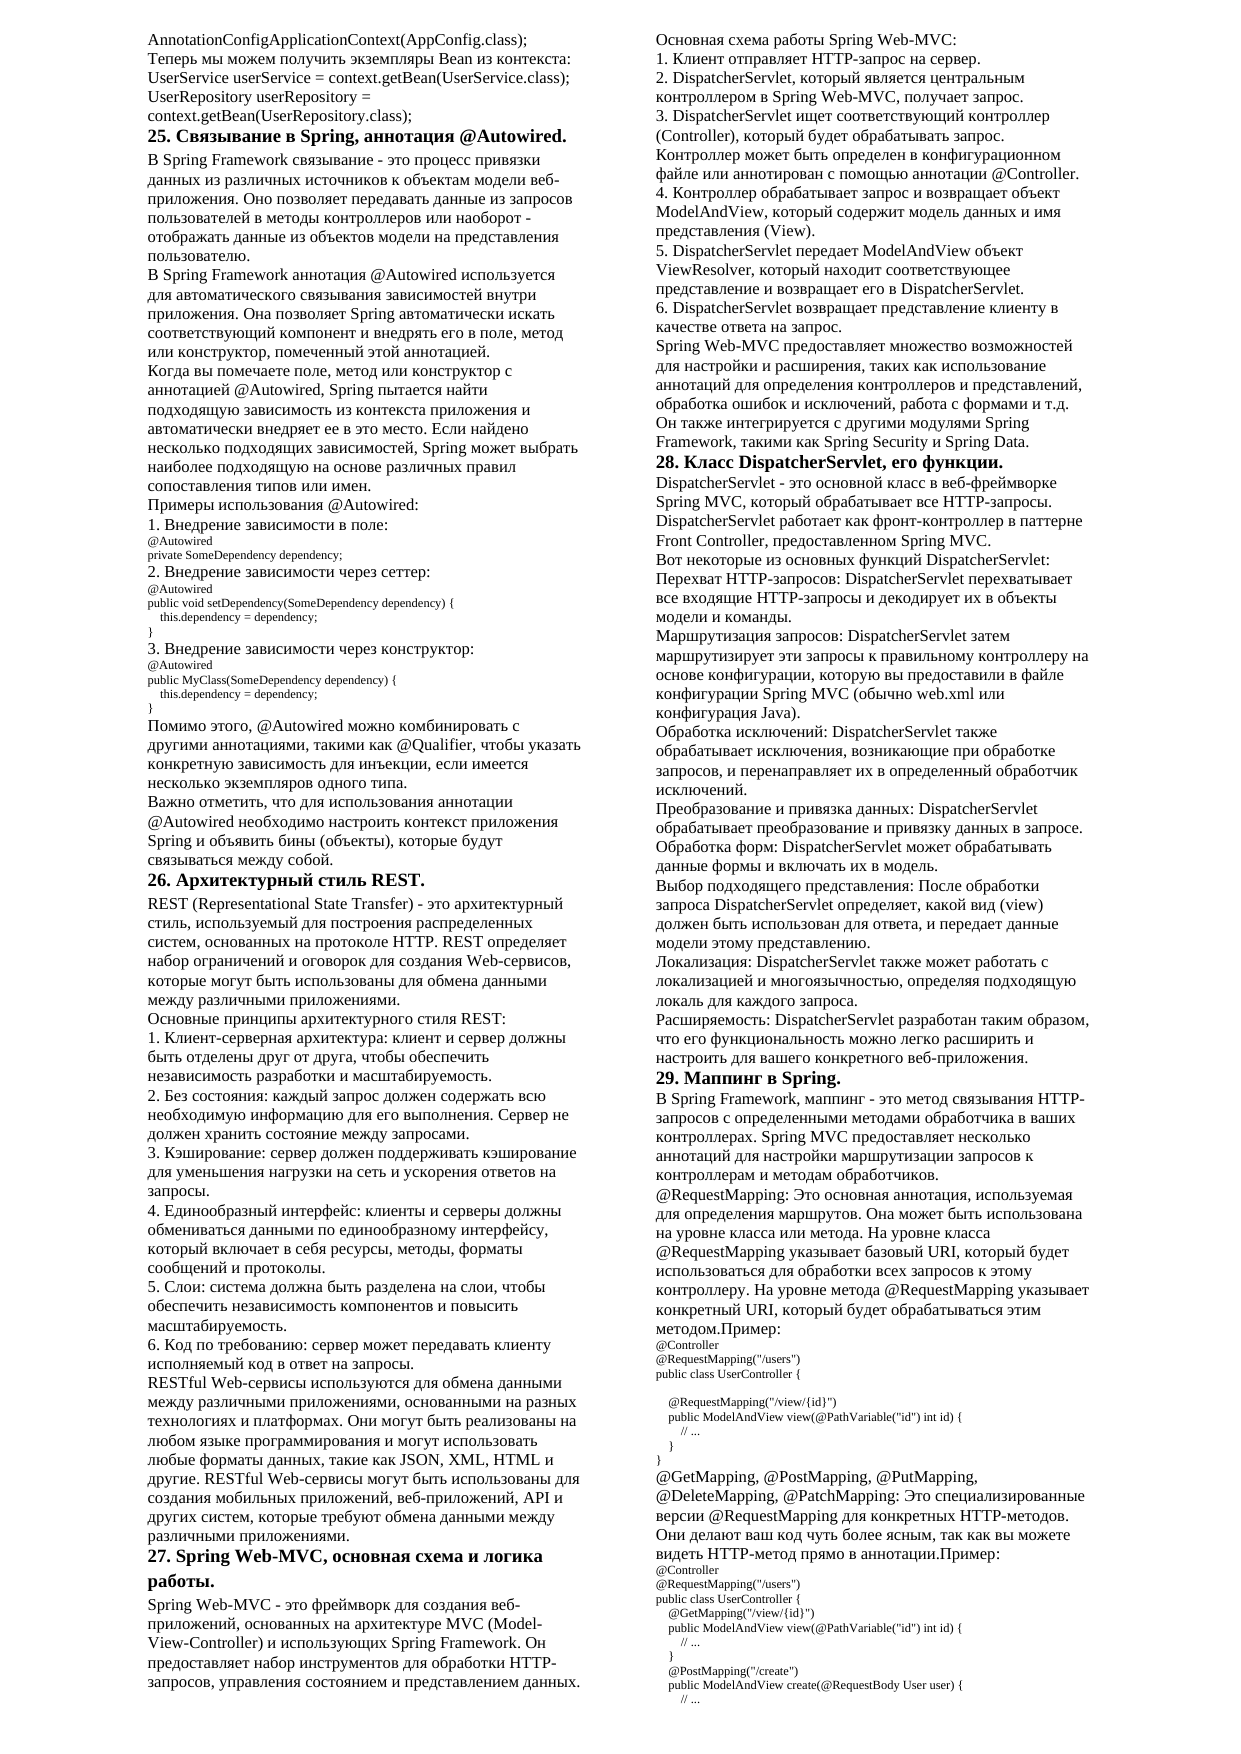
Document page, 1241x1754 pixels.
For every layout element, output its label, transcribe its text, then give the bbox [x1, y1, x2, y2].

text Spring Web-MVC - это фреймворк для создания веб-приложений, основанных на архитектуре MVC (Model-View-Controller) и использующих Spring Framework. Он предоставляет набор инструментов для обработки HTTP-запросов, управления состоянием и представлением данных. [147, 1595, 582, 1691]
text 4. Контроллер обрабатывает запрос и возвращает объект ModelAndView, который содержит модель данных и имя представления (View). [656, 183, 1090, 240]
text UserRepository userRepository = context.getBean(UserRepository.class); [147, 87, 582, 125]
text Обработка форм: DispatcherServlet может обрабатывать данные формы и включать их в модель. [656, 837, 1090, 875]
text Spring Web-MVC предоставляет множество возможностей для настройки и расширения, таких как использование аннотаций для определения контроллеров и представлений, обработка ошибок и исключений, работа с формами и т.д. Он также интегрируется с другими модулями Spring Framework, такими как Spring Security и Spring Data. [656, 336, 1090, 451]
text private SomeDependency dependency; [147, 548, 582, 562]
text @Controller [656, 1563, 1090, 1577]
text // ... [656, 1424, 1090, 1438]
text Обработка исключений: DispatcherServlet также обрабатывает исключения, возникающие при обработке запросов, и перенаправляет их в определенный обработчик исключений. [656, 722, 1090, 799]
text 1. Клиент-серверная архитектура: клиент и сервер должны быть отделены друг от друга, чтобы обеспечить независимость разработки и масштабируемость. [147, 1028, 582, 1085]
text Важно отметить, что для использования аннотации @Autowired необходимо настроить контекст приложения Spring и объявить бины (объекты), которые будут связываться между собой. [147, 792, 582, 869]
text 2. Без состояния: каждый запрос должен содержать всю необходимую информацию для его выполнения. Сервер не должен хранить состояние между запросами. [147, 1085, 582, 1143]
text 1. Клиент отправляет HTTP-запрос на сервер. [656, 49, 1090, 68]
text @GetMapping("/view/{id}") [656, 1606, 1090, 1620]
text В Spring Framework, маппинг - это метод связывания HTTP-запросов с определенными методами обработчика в ваших контроллерах. Spring MVC предоставляет несколько аннотаций для настройки маршрутизации запросов к контроллерам и методам обработчиков. [656, 1088, 1090, 1184]
text Основные принципы архитектурного стиля REST: [147, 1009, 582, 1028]
text this.dependency = dependency; [147, 610, 582, 624]
text public void setDependency(SomeDependency dependency) { [147, 596, 582, 610]
text 25. Связывание в Spring, аннотация @Autowired. [147, 125, 582, 147]
text @Autowired [147, 658, 582, 672]
text 3. Кэширование: сервер должен поддерживать кэширование для уменьшения нагрузки на сеть и ускорения ответов на запросы. [147, 1143, 582, 1200]
text 4. Единообразный интерфейс: клиенты и серверы должны обмениваться данными по единообразному интерфейсу, который включает в себя ресурсы, методы, форматы сообщений и протоколы. [147, 1200, 582, 1277]
text } [656, 1453, 1090, 1467]
text UserService userService = context.getBean(UserService.class); [147, 68, 582, 87]
text 2. Внедрение зависимости через сеттер: [147, 562, 582, 581]
text RESTful Web-сервисы используются для обмена данными между различными приложениями, основанными на разных технологиях и платформах. Они могут быть реализованы на любом языке программирования и могут использовать любые форматы данных, такие как JSON, XML, HTML и другие. RESTful Web-сервисы могут быть использованы для создания мобильных приложений, веб-приложений, API и других систем, которые требуют обмена данными между различными приложениями. [147, 1373, 582, 1545]
text // ... [656, 1692, 1090, 1707]
text @PostMapping("/create") [656, 1663, 1090, 1678]
text } [147, 701, 582, 716]
text public ModelAndView view(@PathVariable("id") int id) { [656, 1409, 1090, 1424]
text public MyClass(SomeDependency dependency) { [147, 672, 582, 687]
text 3. DispatcherServlet ищет соответствующий контроллер (Controller), который будет обрабатывать запрос. Контроллер может быть определен в конфигурационном файле или аннотирован с помощью аннотации @Controller. [656, 106, 1090, 183]
text @Controller [656, 1338, 1090, 1352]
text В Spring Framework связывание - это процесс привязки данных из различных источников к объектам модели веб-приложения. Оно позволяет передавать данные из запросов пользователей в методы контроллеров или наоборот - отображать данные из объектов модели на представления пользователю. [147, 150, 582, 265]
text @RequestMapping("/users") [656, 1577, 1090, 1592]
text Расширяемость: DispatcherServlet разработан таким образом, что его функциональность можно легко расширить и настроить для вашего конкретного веб-приложения. [656, 1009, 1090, 1067]
text 29. Маппинг в Spring. [656, 1067, 1090, 1088]
text } [147, 624, 582, 639]
text @RequestMapping("/view/{id}") [656, 1395, 1090, 1409]
text Когда вы помечаете поле, метод или конструктор с аннотацией @Autowired, Spring пытается найти подходящую зависимость из контекста приложения и автоматически внедряет ее в это место. Если найдено несколько подходящих зависимостей, Spring может выбрать наиболее подходящую на основе различных правил сопоставления типов или имен. [147, 361, 582, 495]
text Примеры использования @Autowired: [147, 495, 582, 514]
text Выбор подходящего представления: После обработки запроса DispatcherServlet определяет, какой вид (view) должен быть использован для ответа, и передает данные модели этому представлению. [656, 875, 1090, 952]
text public class UserController { [656, 1366, 1090, 1381]
text 1. Внедрение зависимости в поле: [147, 514, 582, 533]
text Локализация: DispatcherServlet также может работать с локализацией и многоязычностью, определяя подходящую локаль для каждого запроса. [656, 952, 1090, 1009]
text DispatcherServlet - это основной класс в веб-фреймворке Spring MVC, который обрабатывает все HTTP-запросы. DispatcherServlet работает как фронт-контроллер в паттерне Front Controller, предоставленном Spring MVC. [656, 473, 1090, 549]
text public ModelAndView create(@RequestBody User user) { [656, 1678, 1090, 1692]
text public ModelAndView view(@PathVariable("id") int id) { [656, 1620, 1090, 1635]
text 5. Слои: система должна быть разделена на слои, чтобы обеспечить независимость компонентов и повысить масштабируемость. [147, 1277, 582, 1334]
text 5. DispatcherServlet передает ModelAndView объект ViewResolver, который находит соответствующее представление и возвращает его в DispatcherServlet. [656, 240, 1090, 298]
text 26. Архитектурный стиль REST. [147, 869, 582, 891]
text } [656, 1438, 1090, 1453]
text Вот некоторые из основных функций DispatcherServlet: [656, 549, 1090, 569]
text @GetMapping, @PostMapping, @PutMapping, @DeleteMapping, @PatchMapping: Это специализированные версии @RequestMapping для конкретных HTTP-методов. Они делают ваш код чуть более ясным, так как вы можете видеть HTTP-метод прямо в аннотации.Пример: [656, 1467, 1090, 1563]
text Преобразование и привязка данных: DispatcherServlet обрабатывает преобразование и привязку данных в запросе. [656, 799, 1090, 837]
text this.dependency = dependency; [147, 687, 582, 701]
text Маршрутизация запросов: DispatcherServlet затем маршрутизирует эти запросы к правильному контроллеру на основе конфигурации, которую вы предоставили в файле конфигурации Spring MVC (обычно web.xml или конфигурация Java). [656, 626, 1090, 722]
text 6. Код по требованию: сервер может передавать клиенту исполняемый код в ответ на запросы. [147, 1334, 582, 1373]
text Основная схема работы Spring Web-MVC: [656, 29, 1090, 49]
text @Autowired [147, 581, 582, 596]
text REST (Representational State Transfer) - это архитектурный стиль, используемый для построения распределенных систем, основанных на протоколе HTTP. REST определяет набор ограничений и оговорок для создания Web-сервисов, которые могут быть использованы для обмена данными между различными приложениями. [147, 894, 582, 1009]
text @Autowired [147, 533, 582, 548]
text @RequestMapping: Это основная аннотация, используемая для определения маршрутов. Она может быть использована на уровне класса или метода. На уровне класса @RequestMapping указывает базовый URI, который будет использоваться для обработки всех запросов к этому контроллеру. На уровне метода @RequestMapping указывает конкретный URI, который будет обрабатываться этим методом. Пример: [656, 1184, 1090, 1338]
text ApplicationContext context = new AnnotationConfigApplicationContext(AppConfig.class); [147, 29, 582, 49]
text 6. DispatcherServlet возвращает представление клиенту в качестве ответа на запрос. [656, 298, 1090, 336]
text 28. Класс DispatcherServlet, его функции. [656, 451, 1090, 473]
text 27. Spring Web-MVC, основная схема и логика работы. [147, 1545, 582, 1592]
text public class UserController { [656, 1592, 1090, 1606]
text @RequestMapping("/users") [656, 1352, 1090, 1366]
text Помимо этого, @Autowired можно комбинировать с другими аннотациями, такими как @Qualifier, чтобы указать конкретную зависимость для инъекции, если имеется несколько экземпляров одного типа. [147, 716, 582, 792]
text В Spring Framework аннотация @Autowired используется для автоматического связывания зависимостей внутри приложения. Она позволяет Spring автоматически искать соответствующий компонент и внедрять его в поле, метод или конструктор, помеченный этой аннотацией. [147, 265, 582, 361]
text Теперь мы можем получить экземпляры Bean из контекста: [147, 49, 582, 68]
text Перехват HTTP-запросов: DispatcherServlet перехватывает все входящие HTTP-запросы и декодирует их в объекты модели и команды. [656, 569, 1090, 626]
text } [656, 1649, 1090, 1663]
text // ... [656, 1635, 1090, 1649]
text 3. Внедрение зависимости через конструктор: [147, 639, 582, 658]
text 2. DispatcherServlet, который является центральным контроллером в Spring Web-MVC, получает запрос. [656, 68, 1090, 106]
